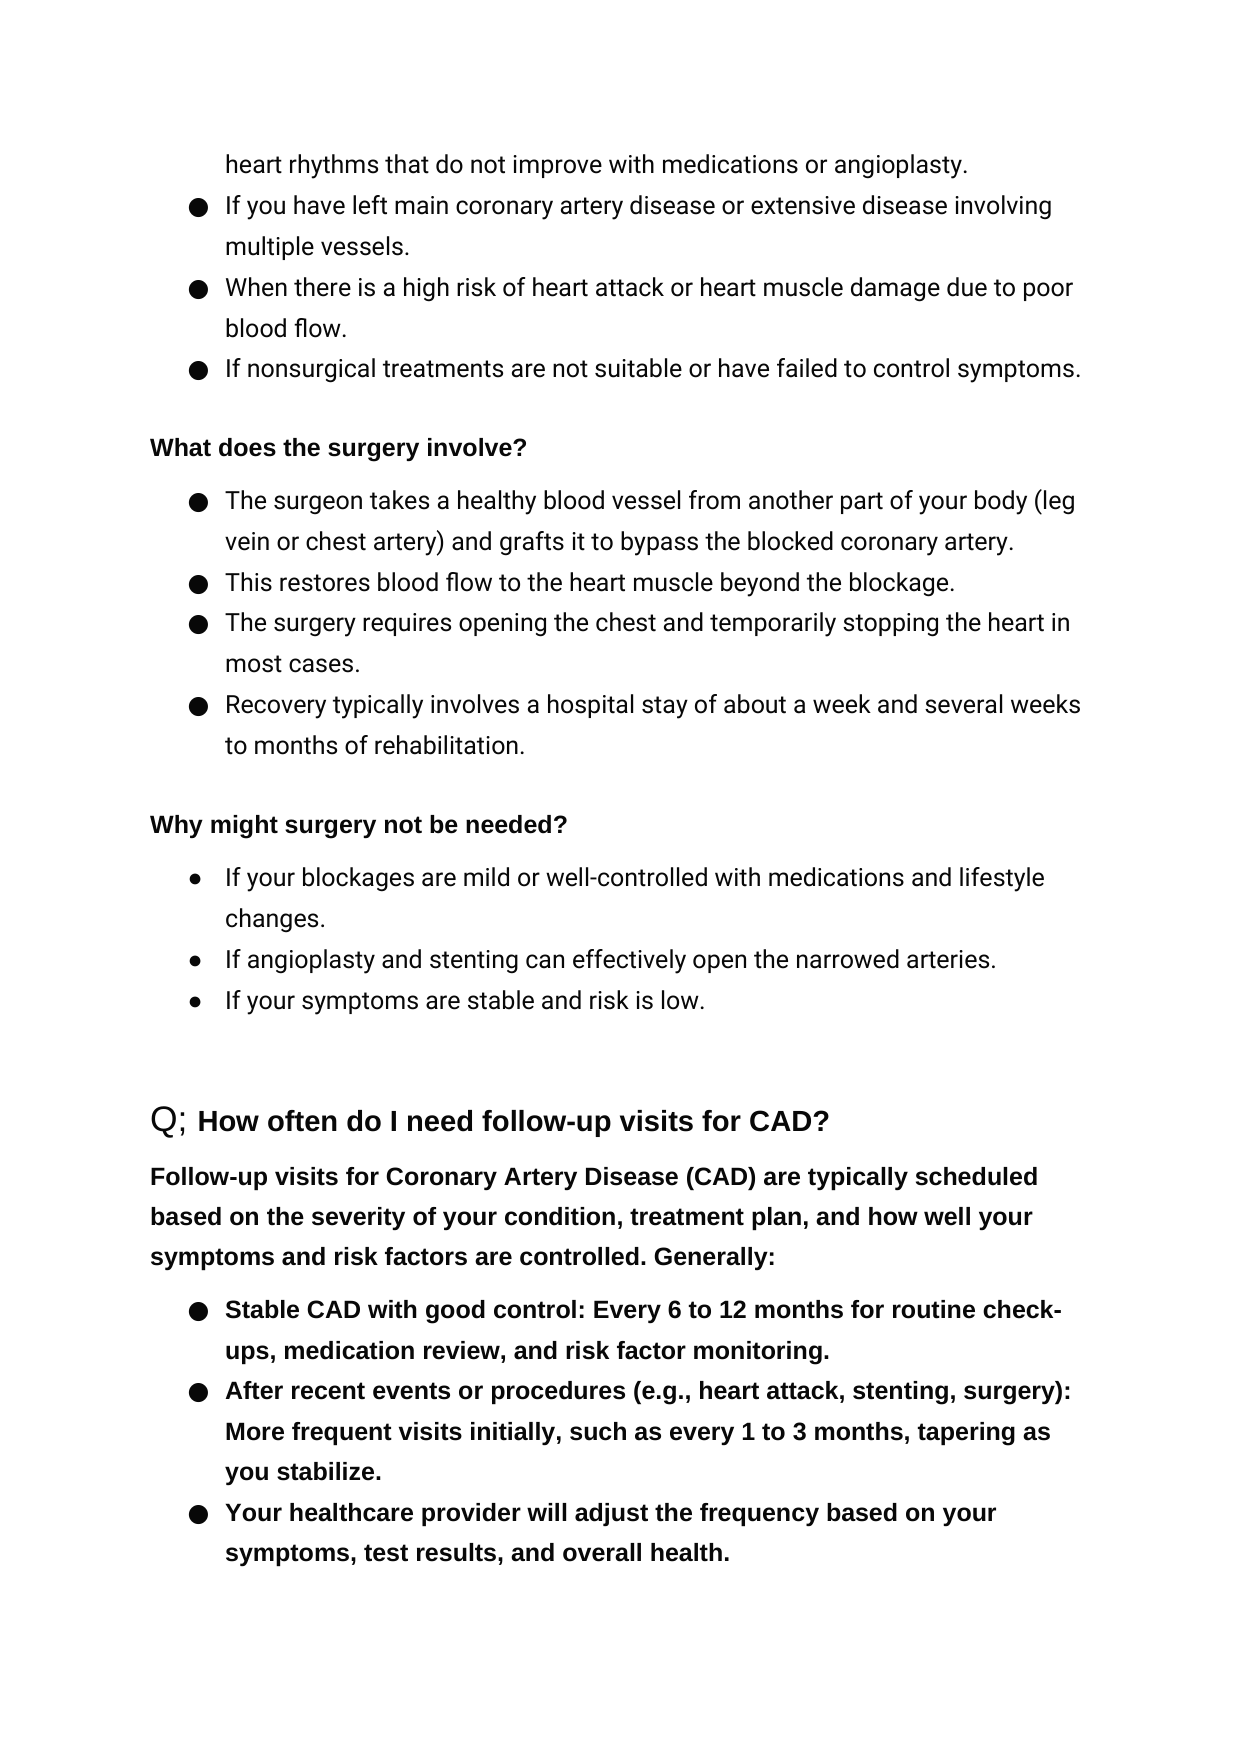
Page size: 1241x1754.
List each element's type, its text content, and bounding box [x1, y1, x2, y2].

list If nonsurgical treatments are not suitable or have failed to control symptoms. [187, 355, 1090, 384]
list When there is a high risk of heart attack or heart muscle damage due to poor blood flow. [187, 273, 1090, 343]
list This restores blood flow to the heart muscle beyond the blockage. [187, 568, 1090, 597]
list If angioplasty and stenting can effectively open the narrowed arteries. [187, 945, 1090, 974]
list The surgery requires opening the chest and temporarily stopping the heart in most cases. [187, 609, 1090, 679]
text Follow-up visits for Coronary Artery Disease (CAD) are typically scheduled based on the severity of your condition, treatment plan, and how well your symptoms and risk factors are controlled. Generally: [150, 1162, 1090, 1271]
list After recent events or procedures (e.g., heart attack, stenting, surgery): More frequent visits initially, such as every 1 to 3 months, tapering as you stabilize. [187, 1376, 1090, 1486]
list The surgeon takes a healthy blood vessel from another part of your body (leg vein or chest artery) and grafts it to bypass the blocked coronary artery. [187, 486, 1090, 556]
list If your blockages are mild or well-controlled with medications and lifestyle changes. [187, 863, 1090, 933]
list Recovery typically involves a hospital stay of about a week and several weeks to months of rehabilitation. [187, 691, 1090, 761]
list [187, 150, 1090, 179]
list Stable CAD with good control: Every 6 to 12 months for routine check-ups, medication review, and risk factor monitoring. [187, 1295, 1090, 1365]
list Your healthcare provider will adjust the frequency based on your symptoms, test results, and overall health. [187, 1497, 1090, 1567]
list If your symptoms are stable and risk is low. [187, 986, 1090, 1015]
subtitle Why might surgery not be needed? [150, 810, 1090, 839]
subtitle Q; How often do I need follow-up visits for CAD? [150, 1099, 1090, 1139]
list If you have left main coronary artery disease or extensive disease involving multiple vessels. [187, 191, 1090, 261]
subtitle What does the surgery involve? [150, 433, 1090, 462]
